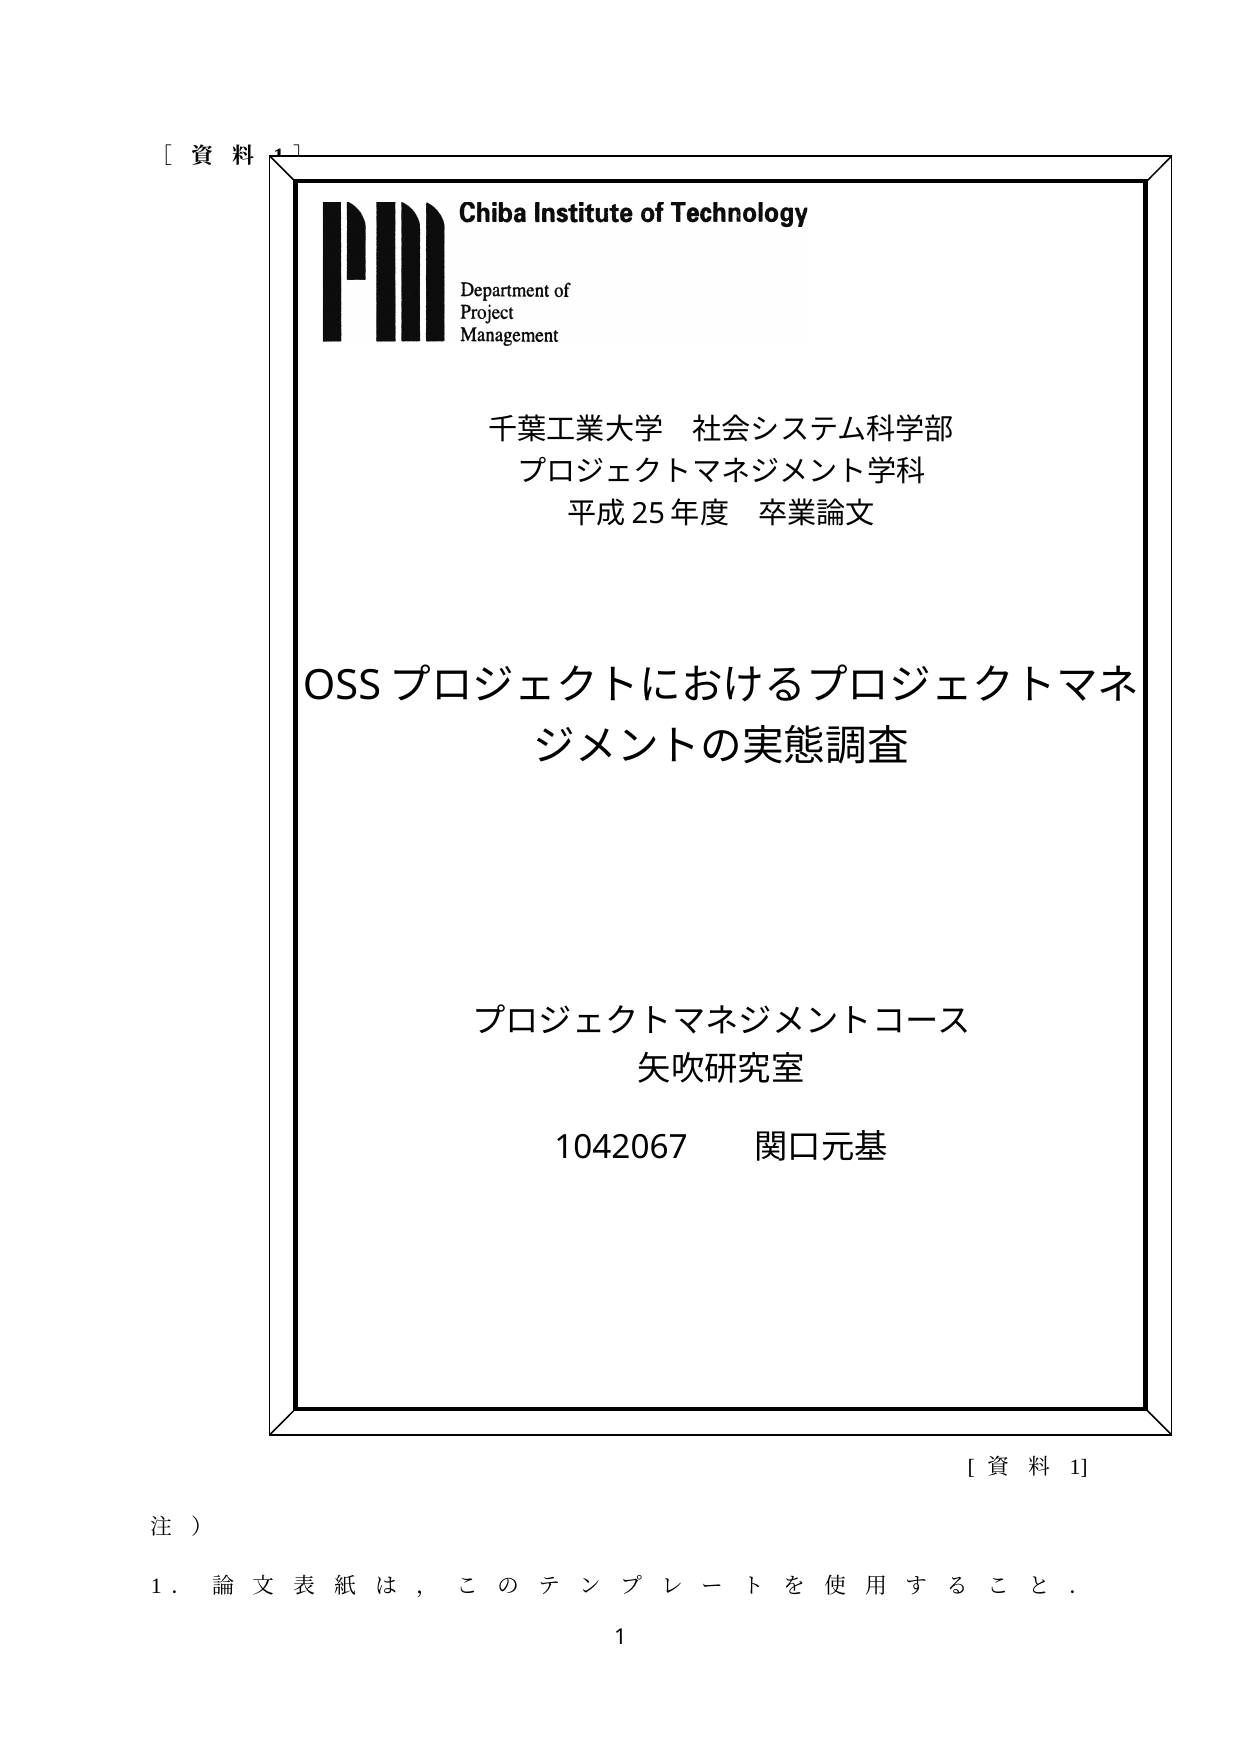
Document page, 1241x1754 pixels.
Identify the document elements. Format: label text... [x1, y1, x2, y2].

text 1．論文表紙は，このテンプレートを使用すること． [151, 1555, 1090, 1614]
text 注） [151, 1495, 1090, 1555]
text ［資料1］ [151, 125, 1090, 184]
picture [322, 202, 808, 346]
text [資料1] [151, 1436, 1090, 1495]
